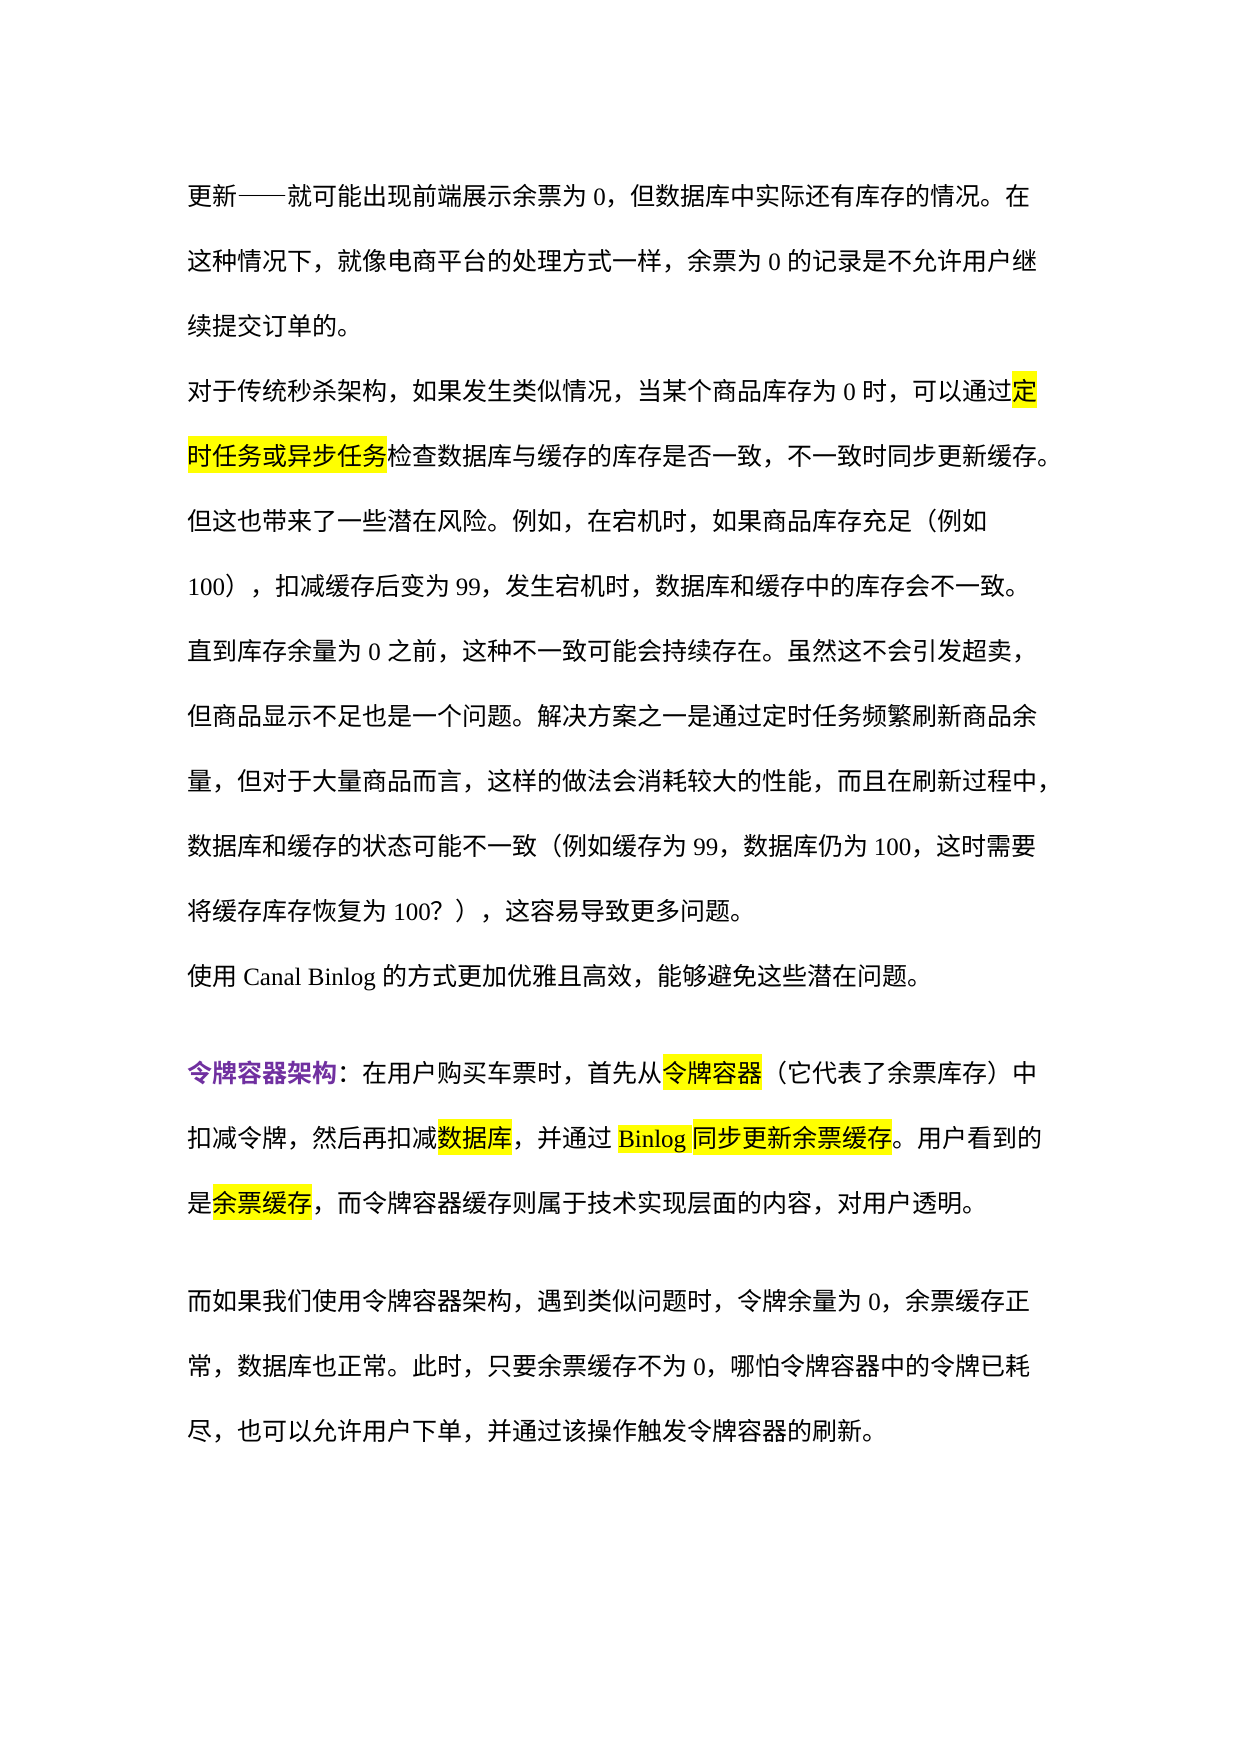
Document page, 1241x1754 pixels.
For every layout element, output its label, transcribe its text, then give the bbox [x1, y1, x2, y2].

text 遇到极端场景时——例如扣减完余票缓存后，系统宕机，导致数据库未能成功更新——就可能出现前端展示余票为 0，但数据库中实际还有库存的情况。在这种情况下，就像电商平台的处理方式一样，余票为 0 的记录是不允许用户继续提交订单的。 [187, 162, 1053, 357]
text 令牌容器架构：在用户购买车票时，首先从令牌容器（它代表了余票库存）中扣减令牌，然后再扣减数据库，并通过 Binlog 同步更新余票缓存。用户看到的是余票缓存，而令牌容器缓存则属于技术实现层面的内容，对用户透明。 [187, 1039, 1053, 1234]
text 而如果我们使用令牌容器架构，遇到类似问题时，令牌余量为 0，余票缓存正常，数据库也正常。此时，只要余票缓存不为 0，哪怕令牌容器中的令牌已耗尽，也可以允许用户下单，并通过该操作触发令牌容器的刷新。 [187, 1267, 1053, 1462]
text 使用 Canal Binlog 的方式更加优雅且高效，能够避免这些潜在问题。 [187, 942, 1053, 1007]
text 对于传统秒杀架构，如果发生类似情况，当某个商品库存为 0 时，可以通过定时任务或异步任务检查数据库与缓存的库存是否一致，不一致时同步更新缓存。但这也带来了一些潜在风险。例如，在宕机时，如果商品库存充足（例如 100），扣减缓存后变为 99，发生宕机时，数据库和缓存中的库存会不一致。直到库存余量为 0 之前，这种不一致可能会持续存在。虽然这不会引发超卖，但商品显示不足也是一个问题。解决方案之一是通过定时任务频繁刷新商品余量，但对于大量商品而言，这样的做法会消耗较大的性能，而且在刷新过程中，数据库和缓存的状态可能不一致（例如缓存为 99，数据库仍为 100，这时需要将缓存库存恢复为 100？），这容易导致更多问题。 [187, 357, 1053, 942]
